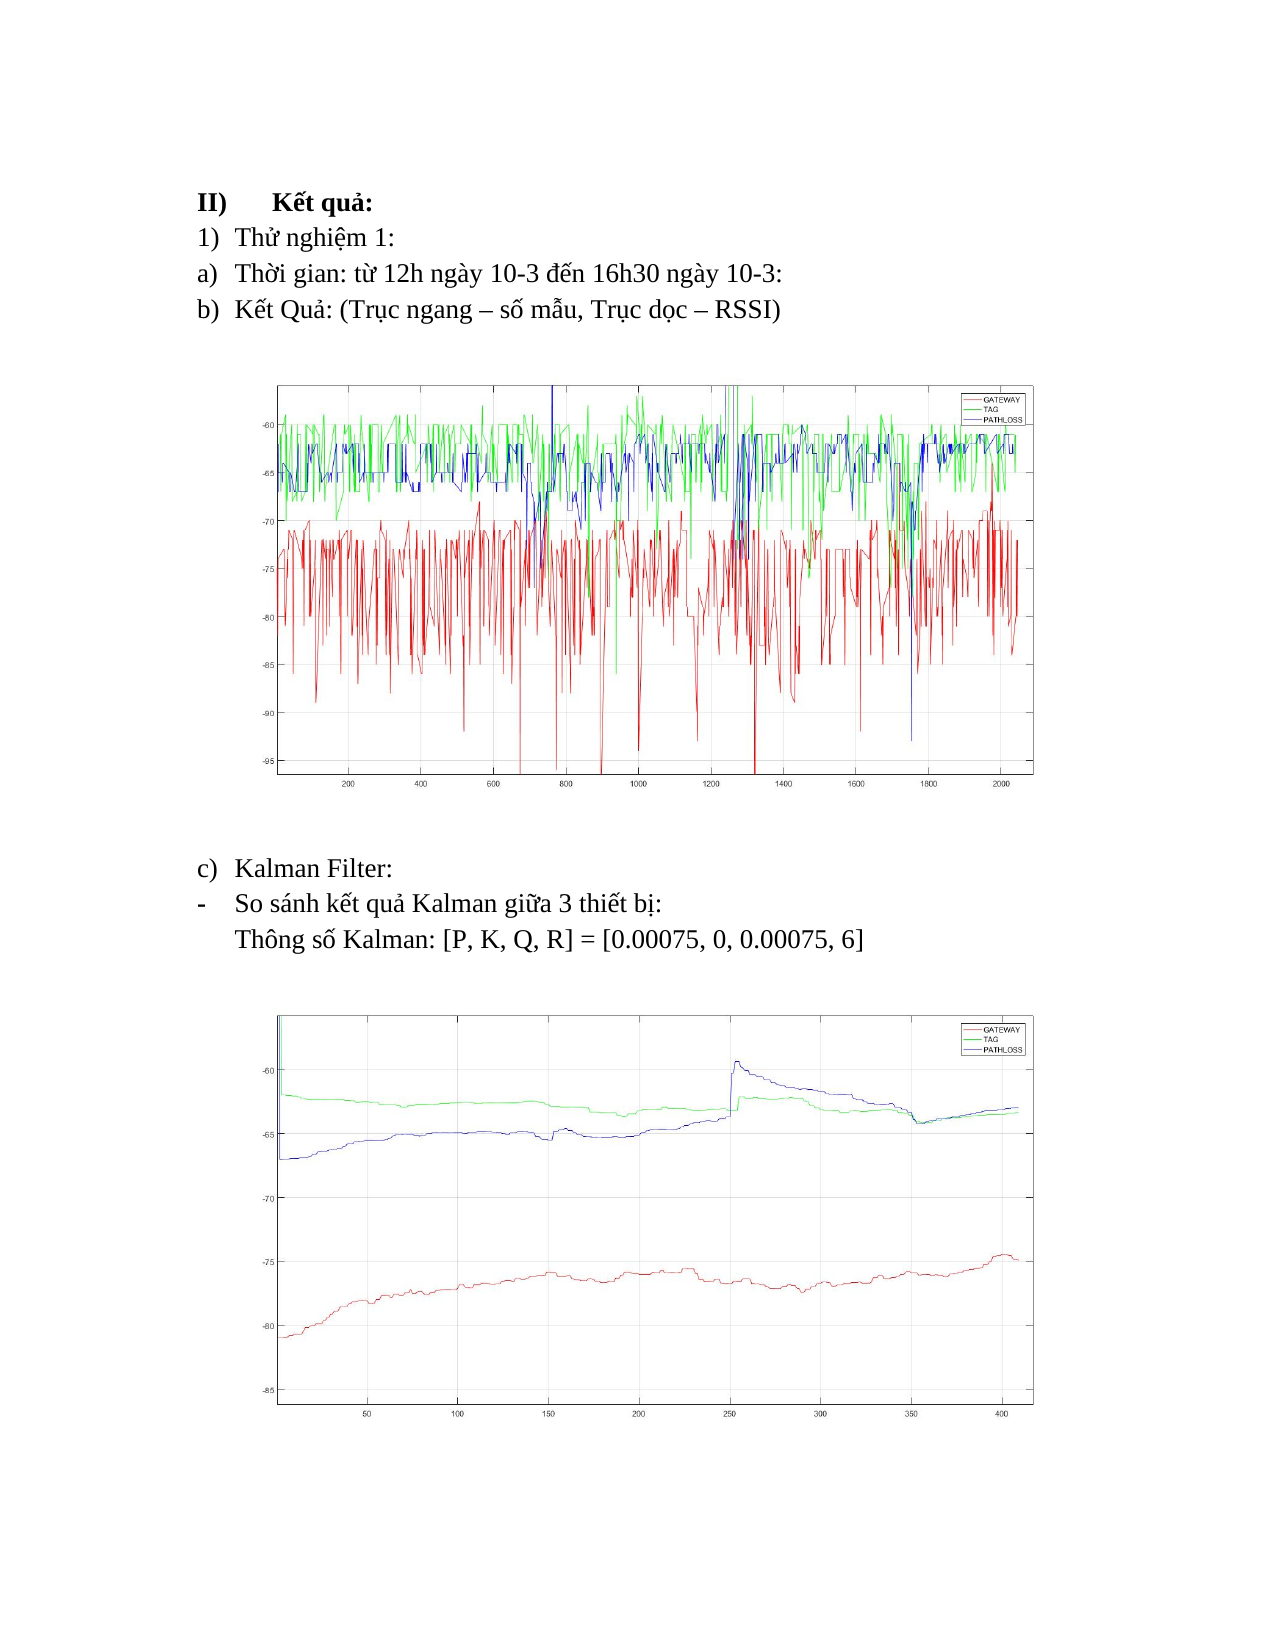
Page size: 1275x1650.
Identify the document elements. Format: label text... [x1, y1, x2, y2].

picture [150, 979, 1125, 1457]
list Kết Quả: (Trục ngang – số mẫu, Trục dọc – RSSI) [197, 293, 1125, 324]
list Thử nghiệm 1: [197, 221, 1125, 253]
list So sánh kết quả Kalman giữa 3 thiết bị: [197, 887, 1125, 919]
picture [150, 349, 1125, 827]
list Thông số Kalman: [P, K, Q, R] = [0.00075, 0, 0.00075, 6] [234, 923, 1125, 954]
list Thời gian: từ 12h ngày 10-3 đến 16h30 ngày 10-3: [197, 257, 1125, 288]
list Kết quả: [197, 186, 1125, 217]
list Kalman Filter: [197, 852, 1125, 883]
